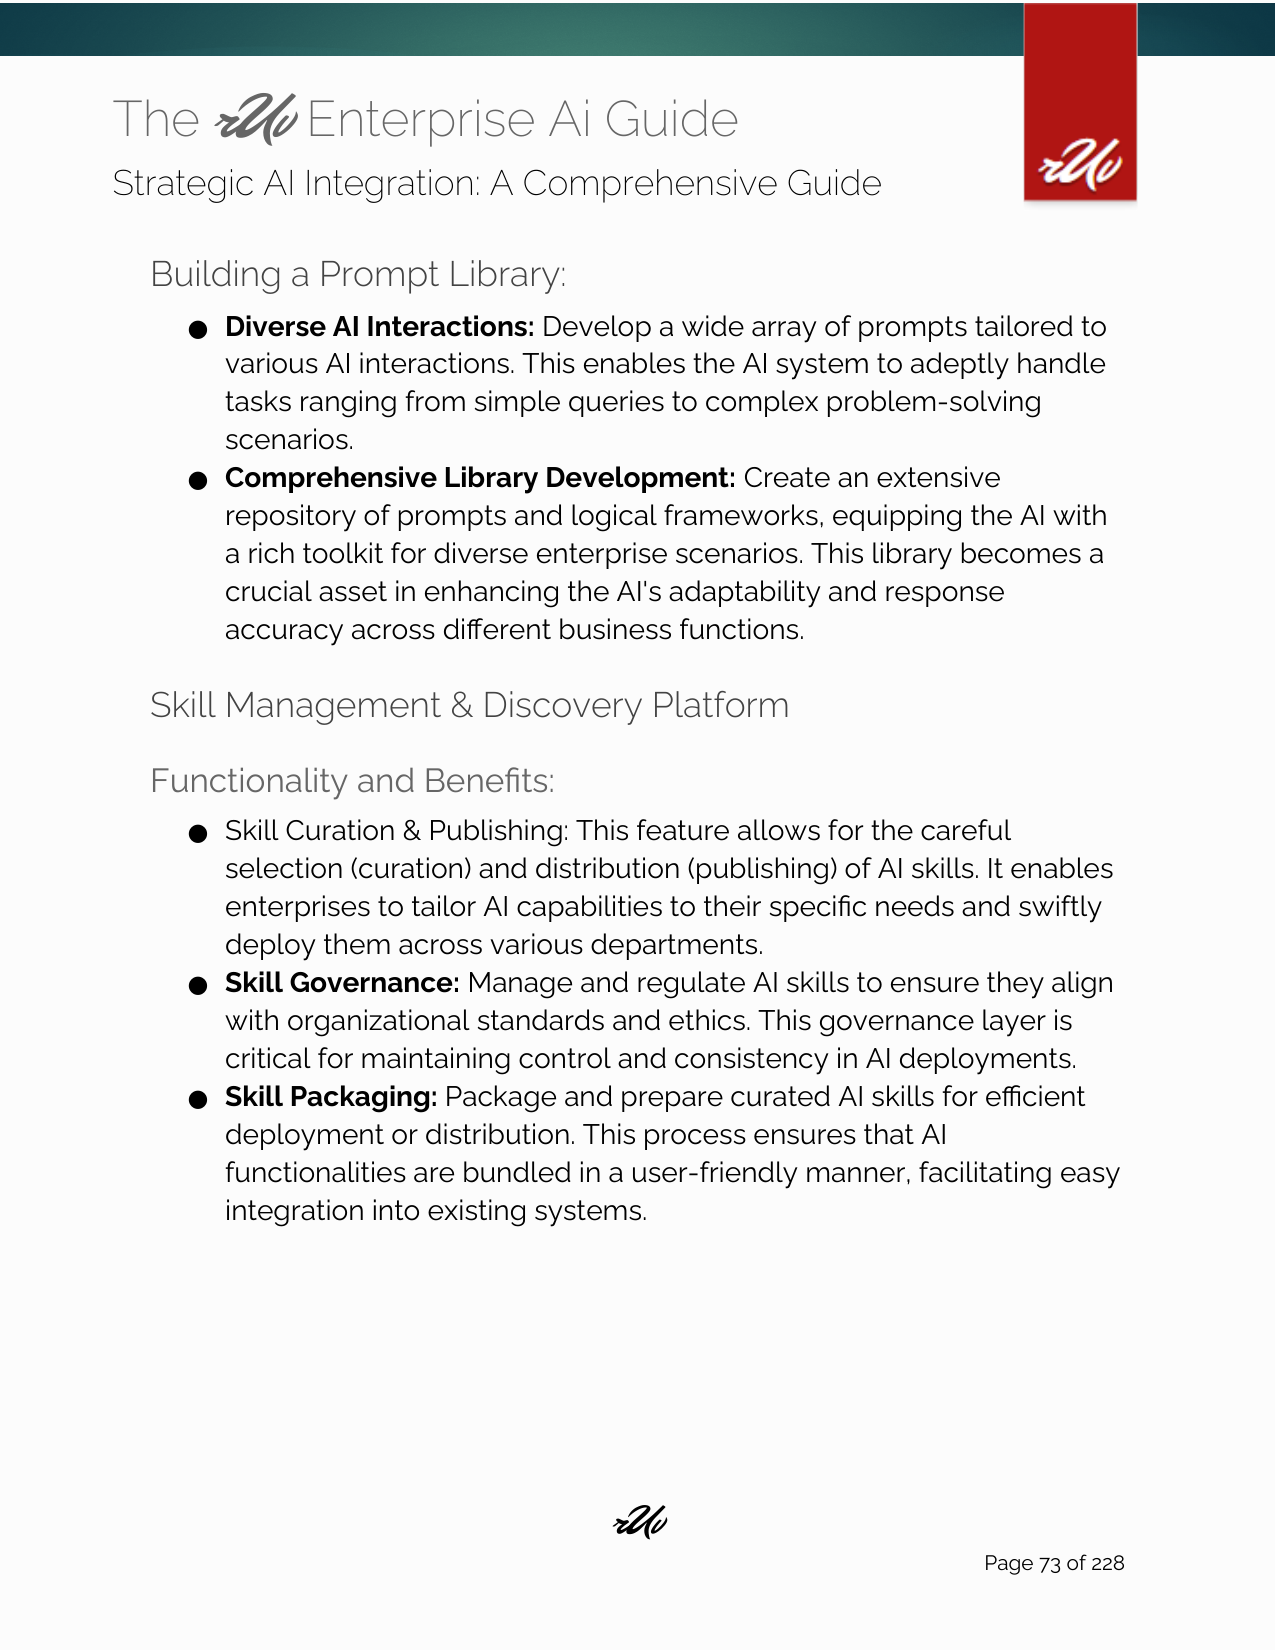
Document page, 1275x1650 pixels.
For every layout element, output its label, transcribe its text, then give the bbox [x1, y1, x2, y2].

list Comprehensive Library Development: Create an extensive repository of prompts and logical frameworks, equipping the AI with a rich toolkit for diverse enterprise scenarios. This library becomes a crucial asset in enhancing the AI's adaptability and response accuracy across different business functions. [187, 461, 1125, 646]
subtitle Skill Management & Discovery Platform [150, 684, 1125, 726]
list Skill Governance: Manage and regulate AI skills to ensure they align with organizational standards and ethics. This governance layer is critical for maintaining control and consistency in AI deployments. [187, 966, 1125, 1075]
picture [0, 3, 1275, 211]
list Diverse AI Interactions: Develop a wide array of prompts tailored to various AI interactions. This enables the AI system to adeptly handle tasks ranging from simple queries to complex problem-solving scenarios. [187, 309, 1125, 456]
subtitle Building a Prompt Library: [150, 253, 1125, 295]
list Skill Packaging: Package and prepare curated AI skills for efficient deployment or distribution. This process ensures that AI functionalities are bundled in a user-friendly manner, facilitating easy integration into existing systems. [187, 1080, 1125, 1226]
list Skill Curation & Publishing: This feature allows for the careful selection (curation) and distribution (publishing) of AI skills. It enables enterprises to tailor AI capabilities to their specific needs and swiftly deploy them across various departments. [187, 814, 1125, 961]
subtitle Functionality and Benefits: [150, 761, 1125, 800]
